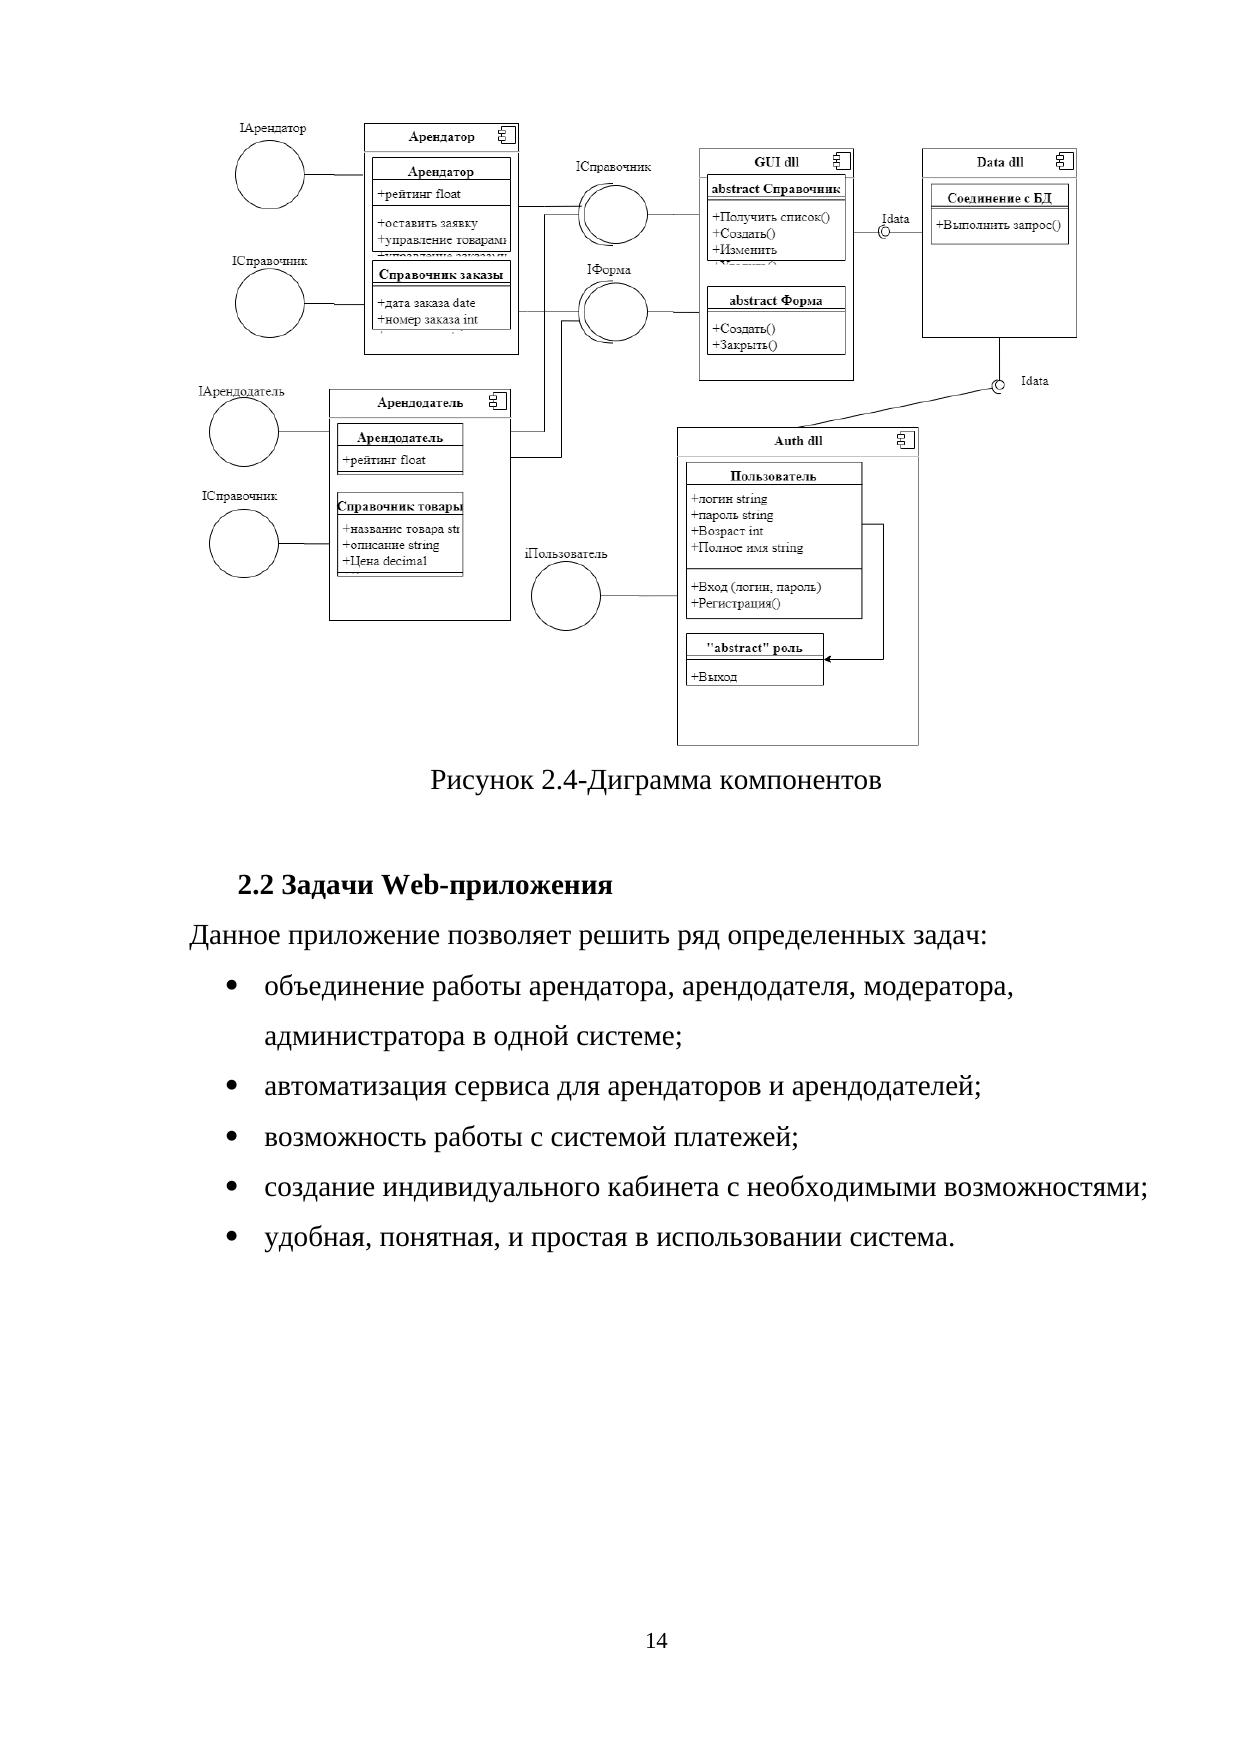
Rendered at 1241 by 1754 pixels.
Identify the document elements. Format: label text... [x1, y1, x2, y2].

subtitle 2.2 Задачи Web-приложения [237, 867, 1164, 901]
list объединение работы арендатора, арендодателя, модератора, администратора в одной системе; [227, 968, 1164, 1052]
text Рисунок 2.4-Диграмма компонентов [148, 762, 1164, 796]
list удобная, понятная, и простая в использовании система. [227, 1219, 1164, 1253]
text Данное приложение позволяет решить ряд определенных задач: [148, 917, 1164, 951]
list возможность работы с системой платежей; [227, 1119, 1164, 1152]
picture [189, 118, 1077, 746]
list автоматизация сервиса для арендаторов и арендодателей; [227, 1068, 1164, 1102]
list создание индивидуального кабинета с необходимыми возможностями; [227, 1169, 1164, 1203]
